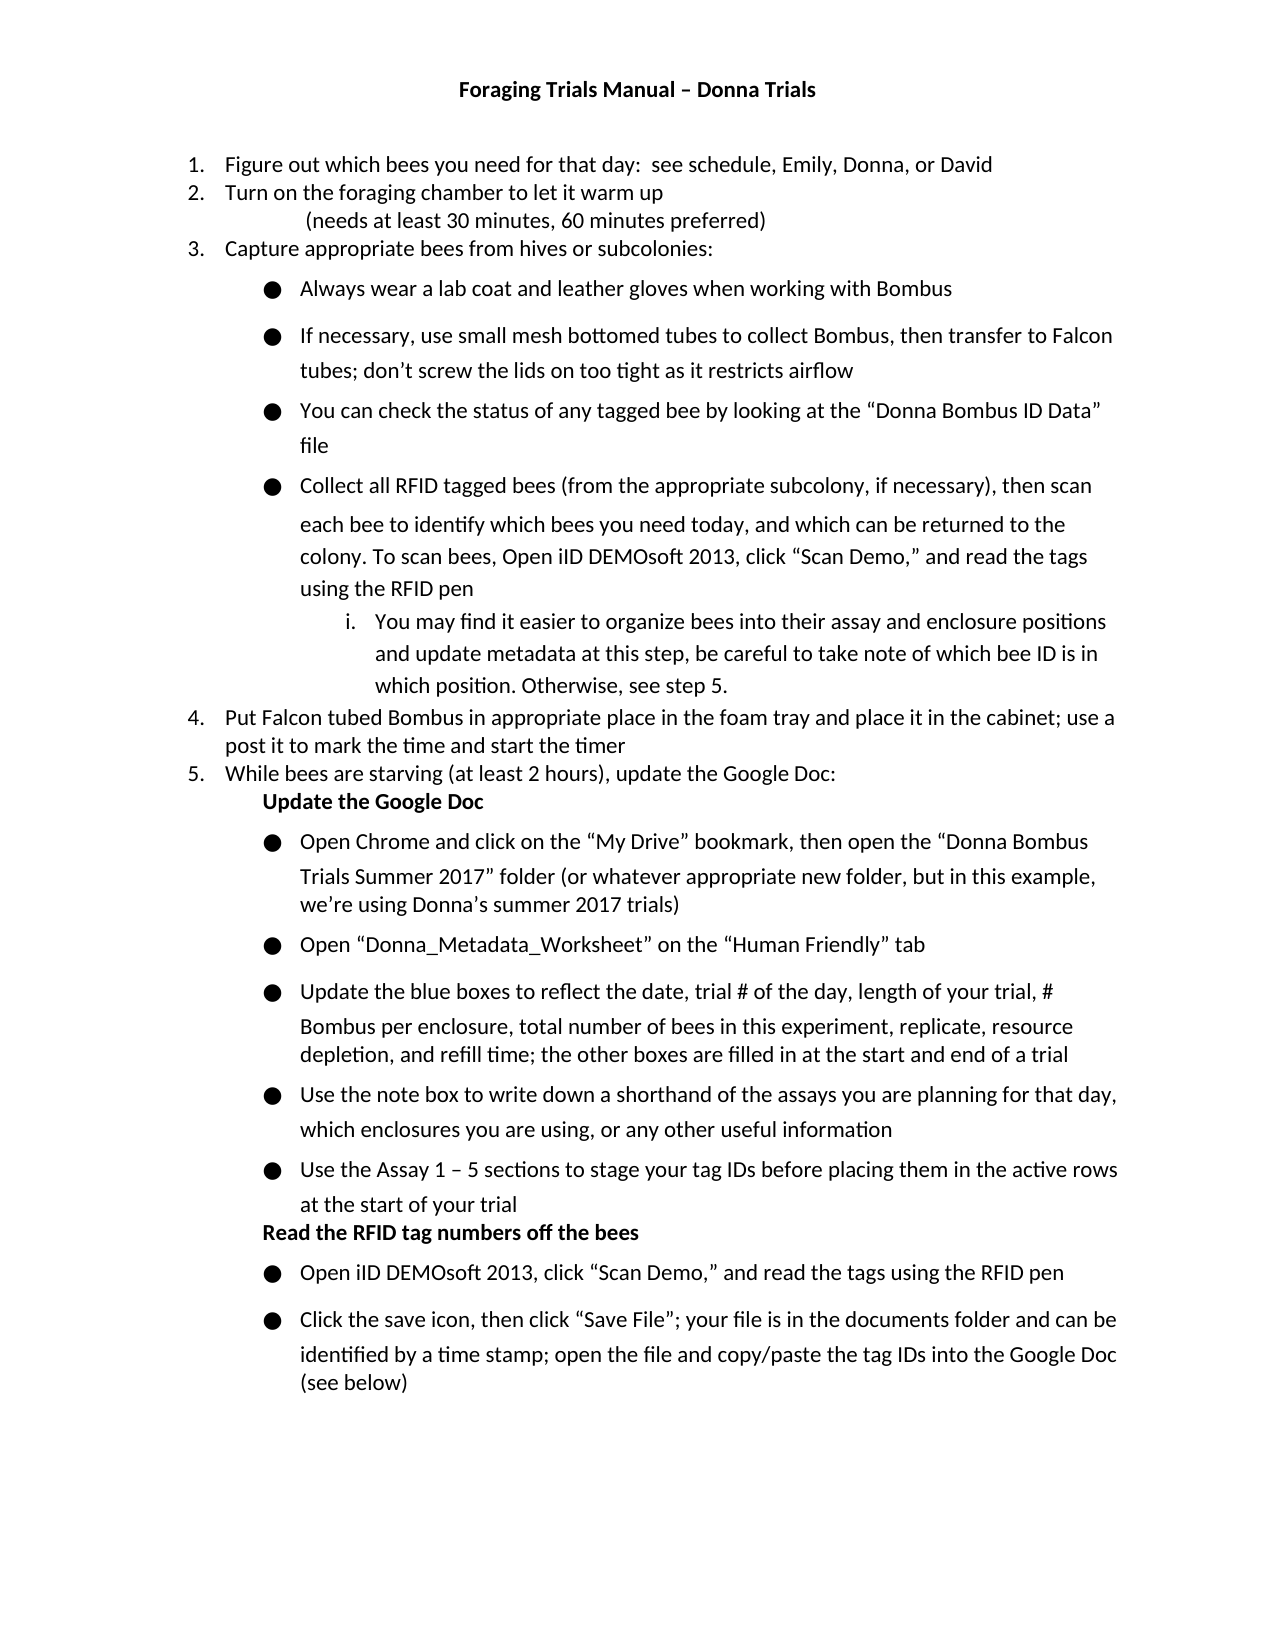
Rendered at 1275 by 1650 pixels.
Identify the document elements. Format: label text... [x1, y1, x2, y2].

list You may find it easier to organize bees into their assay and enclosure positions and update metadata at this step, be careful to take note of which bee ID is in which position. Otherwise, see step 5. [356, 607, 1125, 699]
list Click the save icon, then click “Save File”; your file is in the documents folder and can be identified by a time stamp; open the file and copy/paste the tag IDs into the Google Doc (see below) [262, 1293, 1125, 1396]
list Collect all RFID tagged bees (from the appropriate subcolony, if necessary), then scan each bee to identify which bees you need today, and which can be returned to the colony. To scan bees, Open iID DEMOsoft 2013, click “Scan Demo,” and read the tags using the RFID pen [262, 459, 1125, 603]
list Open Chrome and click on the “My Drive” bookmark, then open the “Donna Bombus Trials Summer 2017” folder (or whatever appropriate new folder, but in this example, we’re using Donna’s summer 2017 trials) [262, 815, 1125, 918]
list Always wear a lab coat and leather gloves when working with Bombus [262, 262, 1125, 309]
text Read the RFID tag numbers off the bees [262, 1218, 1125, 1246]
list Use the Assay 1 – 5 sections to stage your tag IDs before placing them in the active rows at the start of your trial [262, 1143, 1125, 1218]
text (needs at least 30 minutes, 60 minutes preferred) [225, 206, 1125, 234]
list Use the note box to write down a shorthand of the assays you are planning for that day, which enclosures you are using, or any other useful information [262, 1068, 1125, 1143]
list Capture appropriate bees from hives or subcolonies: [187, 234, 1125, 262]
text Update the Google Doc [262, 787, 1125, 815]
list If necessary, use small mesh bottomed tubes to collect Bombus, then transfer to Falcon tubes; don’t screw the lids on too tight as it restricts airflow [262, 309, 1125, 384]
list Open “Donna_Metadata_Worksheet” on the “Human Friendly” tab [262, 918, 1125, 965]
list Open iID DEMOsoft 2013, click “Scan Demo,” and read the tags using the RFID pen [262, 1246, 1125, 1293]
list You can check the status of any tagged bee by looking at the “Donna Bombus ID Data” file [262, 384, 1125, 459]
list Turn on the foraging chamber to let it warm up [187, 178, 1125, 206]
list Figure out which bees you need for that day: see schedule, Emily, Donna, or David [187, 150, 1125, 178]
list Put Falcon tubed Bombus in appropriate place in the foam tray and place it in the cabinet; use a post it to mark the time and start the timer [187, 703, 1125, 759]
list Update the blue boxes to reflect the date, trial # of the day, length of your trial, # Bombus per enclosure, total number of bees in this experiment, replicate, resource depletion, and refill time; the other boxes are filled in at the start and end of a trial [262, 965, 1125, 1068]
list While bees are starving (at least 2 hours), update the Google Doc: [187, 759, 1125, 787]
